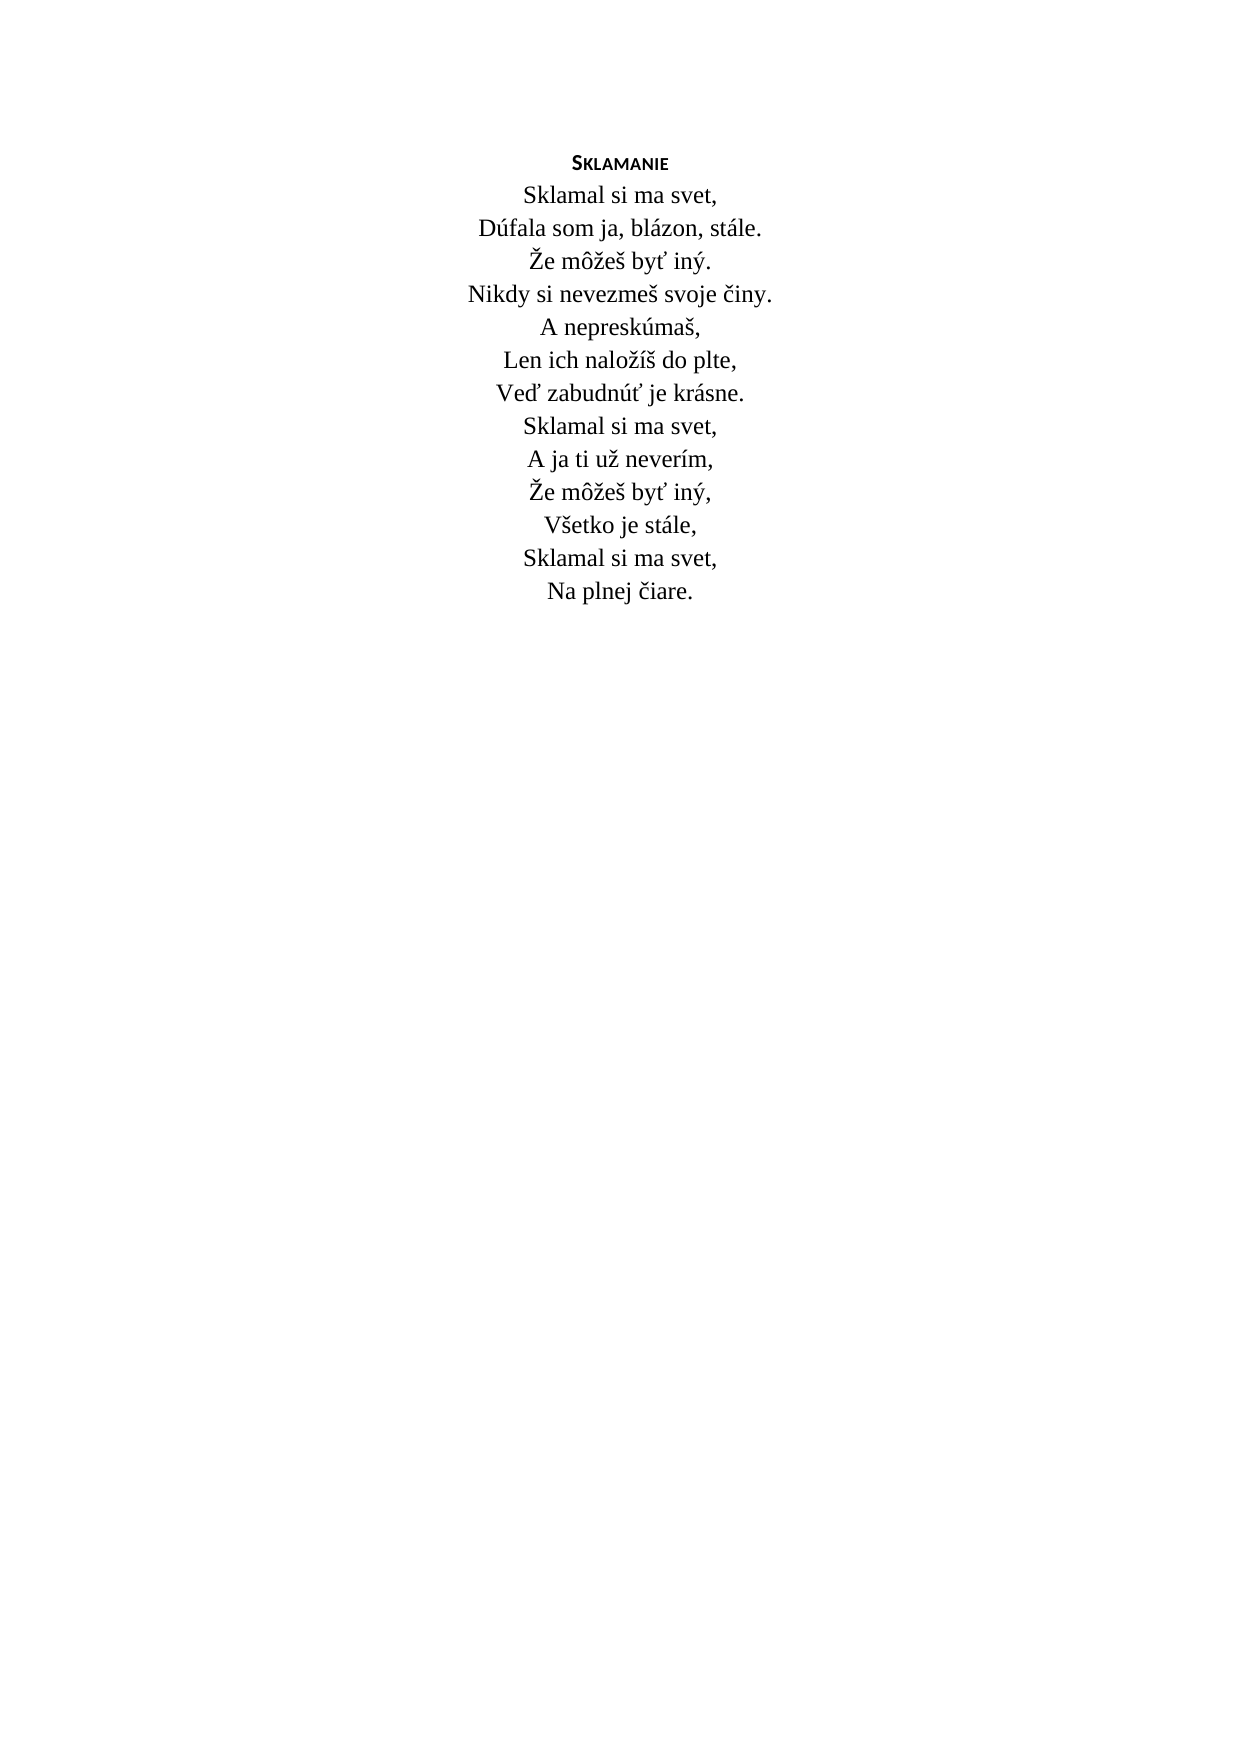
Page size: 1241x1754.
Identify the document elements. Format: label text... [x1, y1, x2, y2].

text Len ich naložíš do plte, [148, 345, 1093, 374]
text Sklamal si ma svet, [148, 411, 1093, 440]
text Sklamal si ma svet, [148, 543, 1093, 572]
text A nepreskúmaš, [148, 312, 1093, 341]
text Sklamanie [148, 148, 1093, 176]
text Že môžeš byť iný, [148, 477, 1093, 506]
text Že môžeš byť iný. [148, 246, 1093, 274]
text A ja ti už neverím, [148, 444, 1093, 473]
text Nikdy si nevezmeš svoje činy. [148, 279, 1093, 308]
text Sklamal si ma svet, [148, 180, 1093, 208]
text Na plnej čiare. [148, 576, 1093, 605]
text Dúfala som ja, blázon, stále. [148, 213, 1093, 242]
text Veď zabudnúť je krásne. [148, 378, 1093, 407]
text Všetko je stále, [148, 510, 1093, 539]
